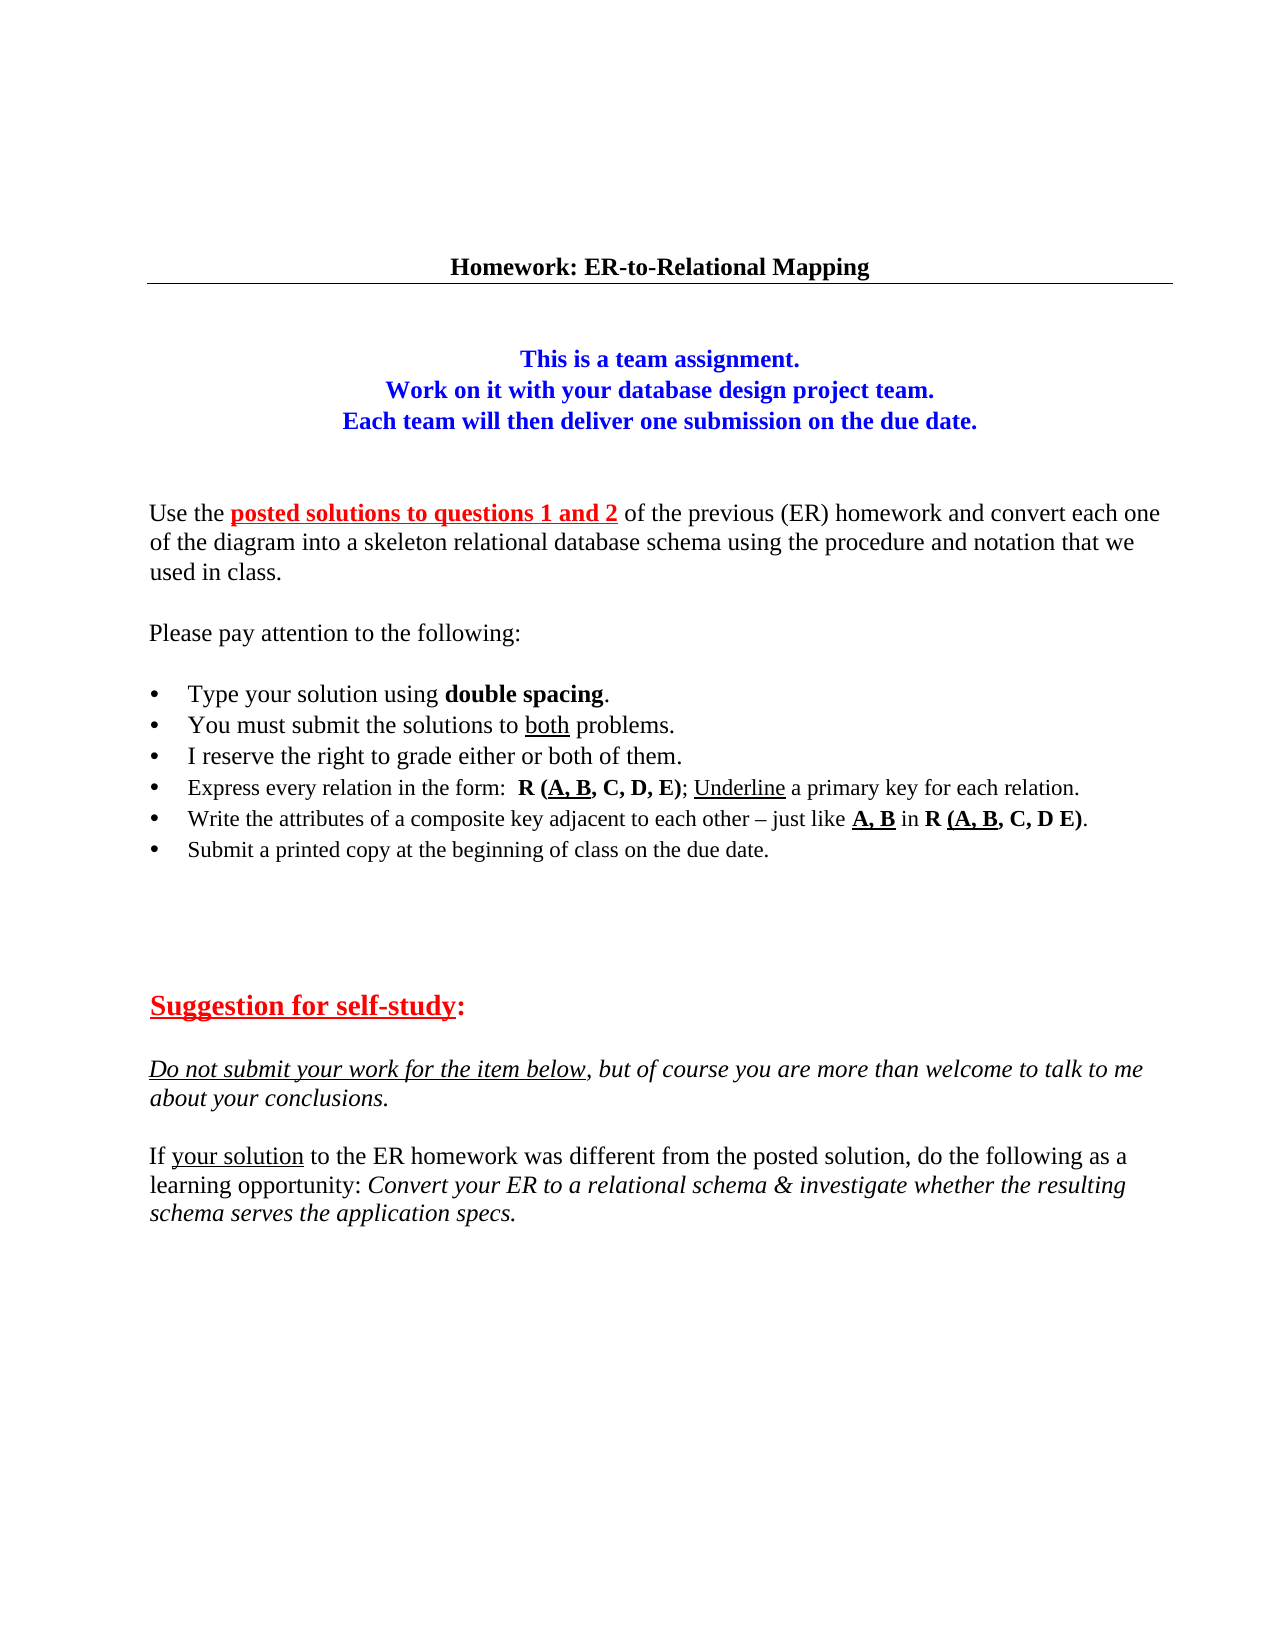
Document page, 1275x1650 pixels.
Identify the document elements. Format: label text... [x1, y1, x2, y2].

text Suggestion for self-study: [150, 988, 1176, 1022]
text Each team will then deliver one submission on the due date. [150, 406, 1170, 435]
text Please pay attention to the following: [148, 618, 1176, 647]
text Use the posted solutions to questions 1 and 2 of the previous (ER) homework and convert each one of the diagram into a skeleton relational database schema using the procedure and notation that we used in class. [148, 498, 1176, 586]
text Do not submit your work for the item below, but of course you are more than welcome to talk to me about your conclusions. [148, 1054, 1176, 1111]
list Submit a printed copy at the beginning of class on the due date. [150, 834, 1176, 863]
text Work on it with your database design project team. [150, 375, 1170, 404]
list Type your solution using double spacing. [150, 679, 1176, 708]
list You must submit the solutions to both problems. [150, 710, 1176, 739]
text Homework: ER-to-Relational Mapping [150, 252, 1170, 281]
list Write the attributes of a composite key adjacent to each other – just like A, B in R (A, B, C, D E). [150, 803, 1176, 832]
text If your solution to the ER homework was different from the posted solution, do the following as a learning opportunity: Convert your ER to a relational schema & investigate whether the resulting schema serves the application specs. [148, 1142, 1176, 1227]
list Express every relation in the form: R (A, B, C, D, E); Underline a primary key for each relation. [150, 772, 1176, 801]
text This is a team assignment. [150, 344, 1170, 373]
list I reserve the right to grade either or both of them. [150, 741, 1176, 770]
